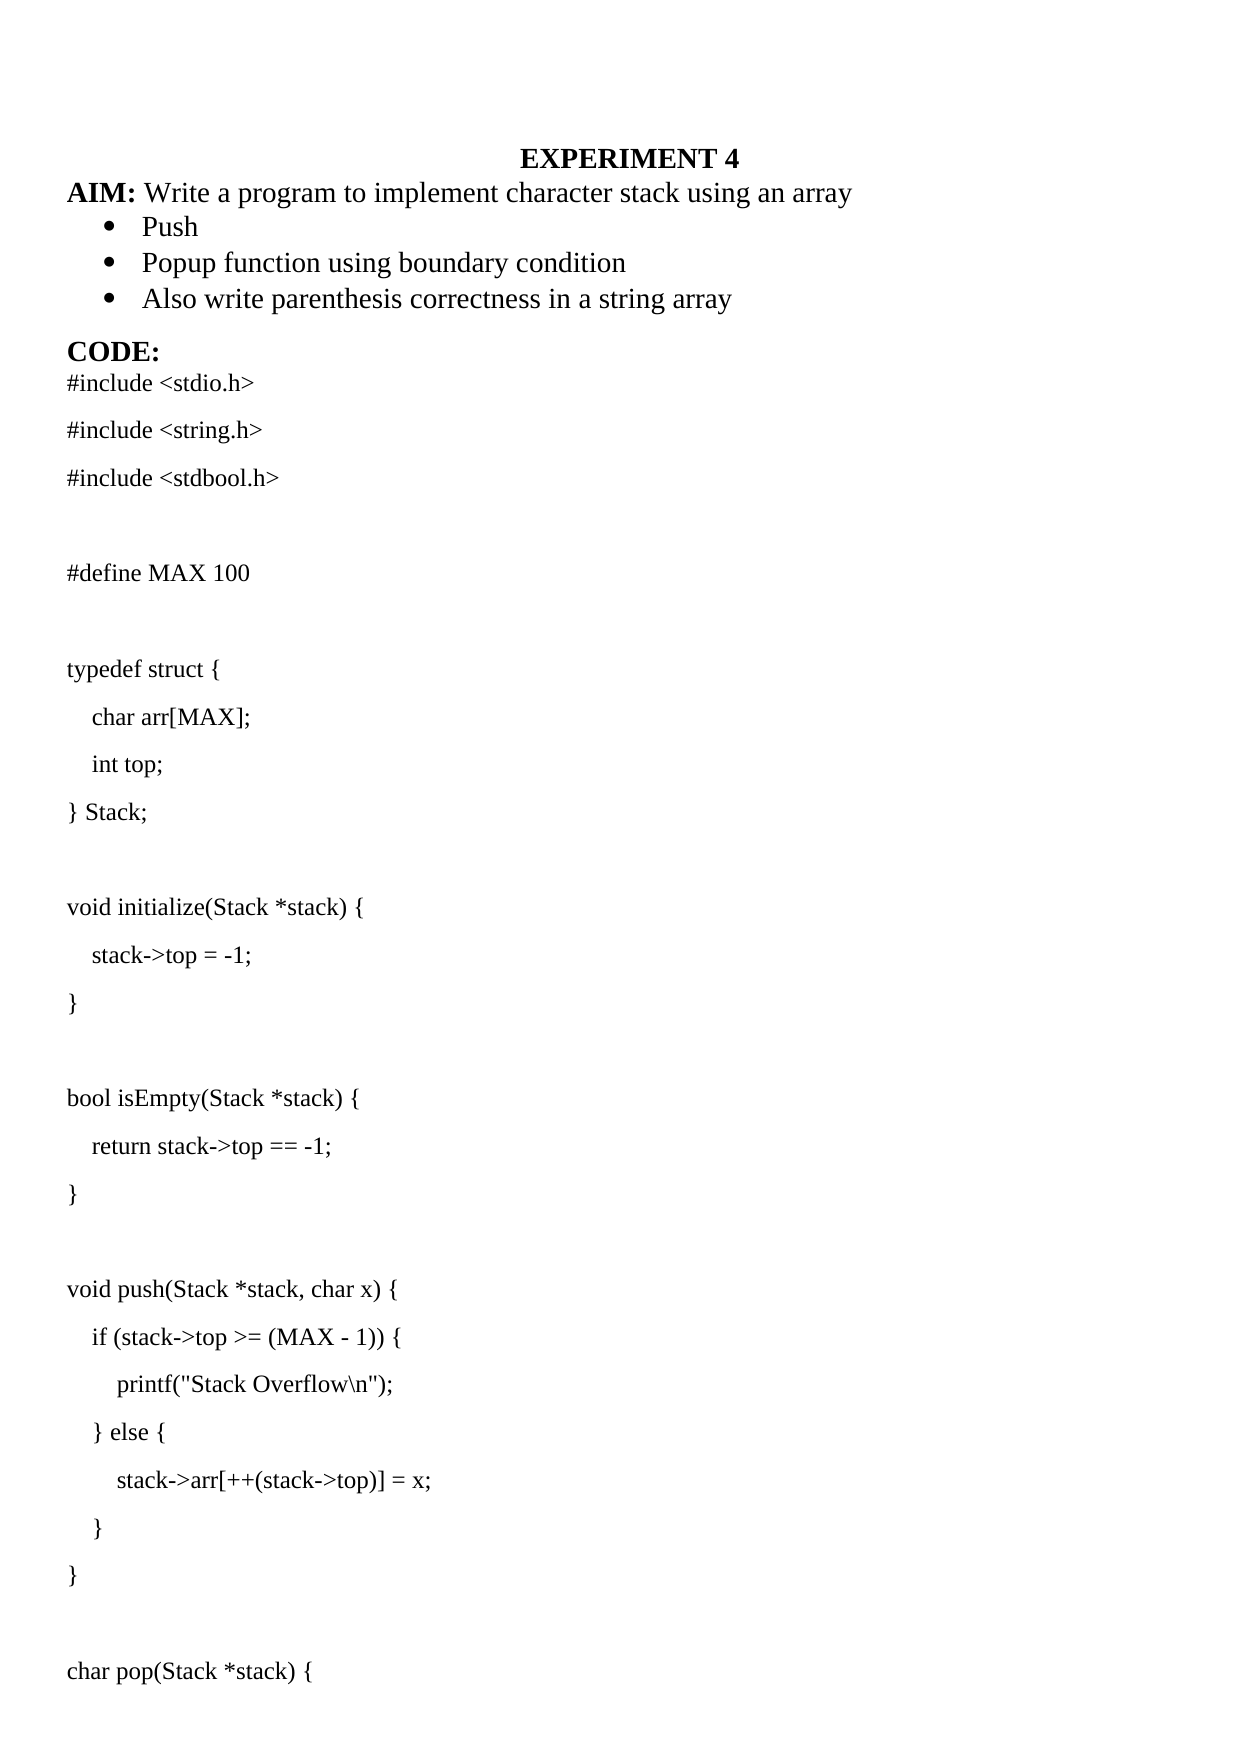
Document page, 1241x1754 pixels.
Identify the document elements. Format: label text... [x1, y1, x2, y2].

list Also write parenthesis correctness in a string array [104, 281, 1192, 315]
text } [67, 1513, 1192, 1541]
text #define MAX 100 [67, 558, 1192, 587]
text } else { [67, 1417, 1192, 1446]
text int top; [67, 749, 1192, 778]
text stack->top = -1; [67, 940, 1192, 969]
text #include <stdio.h> [67, 368, 1192, 396]
text } [67, 988, 1192, 1017]
text printf("Stack Overflow\n"); [67, 1369, 1192, 1398]
text char arr[MAX]; [67, 702, 1192, 730]
text #include <string.h> [67, 415, 1192, 444]
text stack->arr[++(stack->top)] = x; [67, 1465, 1192, 1494]
text typedef struct { [67, 654, 1192, 683]
text CODE: [67, 334, 1192, 368]
text EXPERIMENT 4 [67, 142, 1192, 175]
text if (stack->top >= (MAX - 1)) { [67, 1322, 1192, 1351]
text } [67, 1560, 1192, 1589]
list Popup function using boundary condition [104, 245, 1192, 279]
list Push [104, 209, 1192, 242]
text void initialize(Stack *stack) { [67, 892, 1192, 921]
text AIM: Write a program to implement character stack using an array [67, 175, 1192, 209]
text char pop(Stack *stack) { [67, 1656, 1192, 1684]
text return stack->top == -1; [67, 1131, 1192, 1160]
text bool isEmpty(Stack *stack) { [67, 1083, 1192, 1112]
text } [67, 1179, 1192, 1207]
text } Stack; [67, 797, 1192, 826]
text void push(Stack *stack, char x) { [67, 1274, 1192, 1303]
text #include <stdbool.h> [67, 463, 1192, 492]
